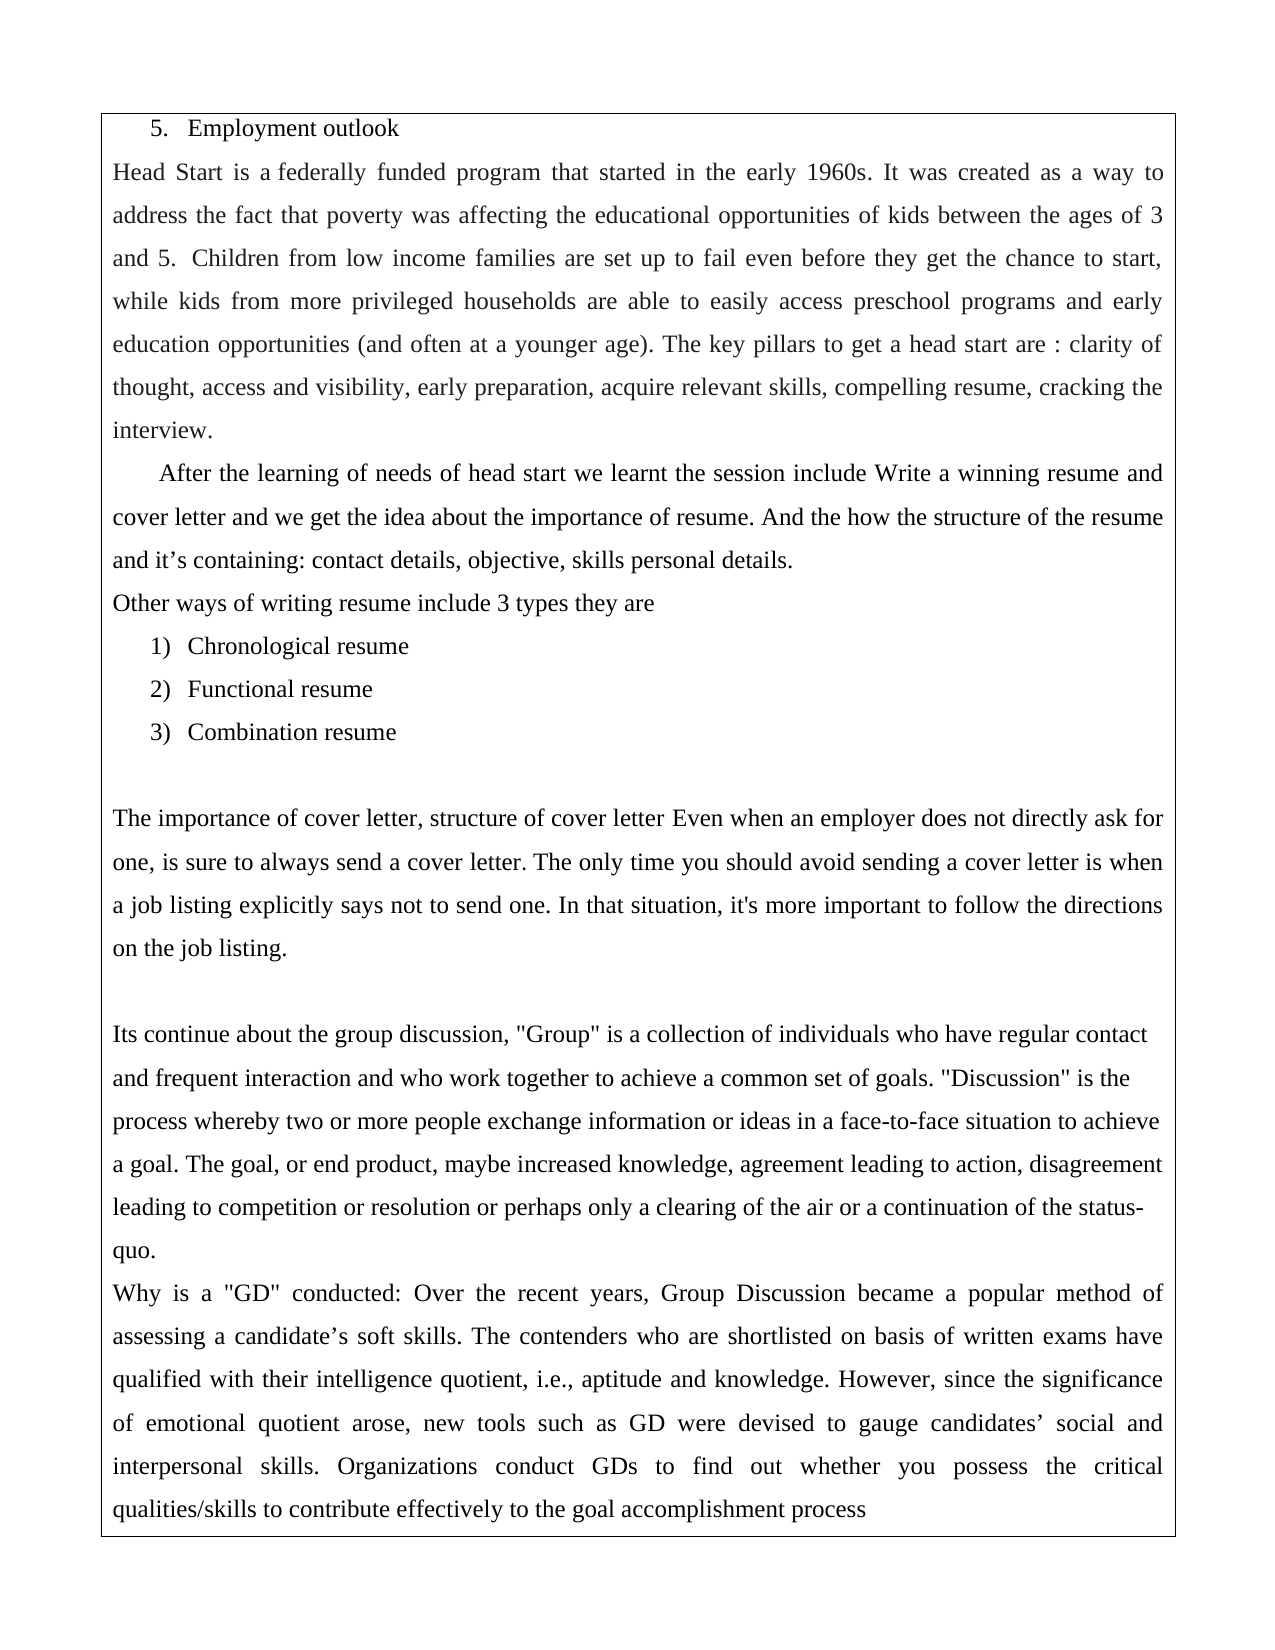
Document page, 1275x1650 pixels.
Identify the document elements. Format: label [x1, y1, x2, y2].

table_cell [102, 114, 1175, 1536]
